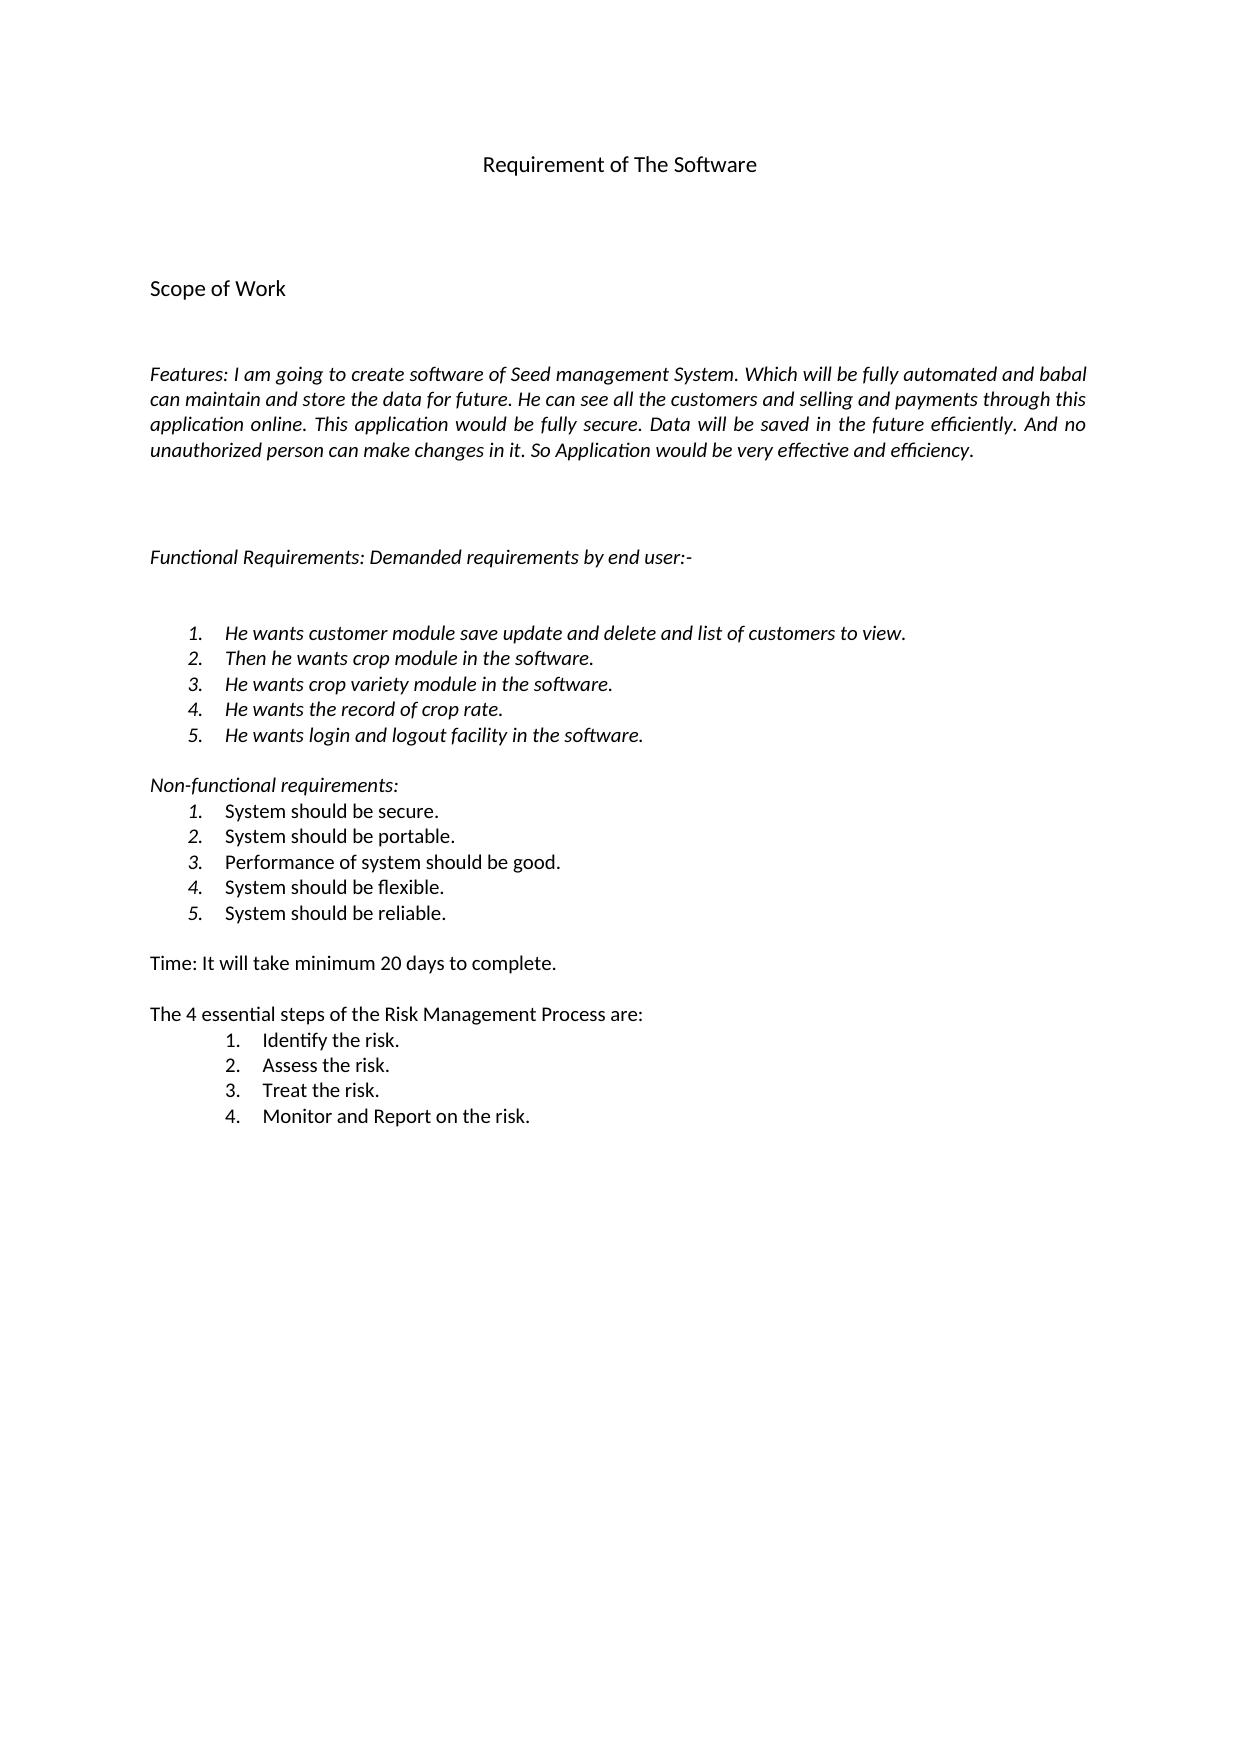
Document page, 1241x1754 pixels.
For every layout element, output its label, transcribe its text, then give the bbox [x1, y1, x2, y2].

list He wants crop variety module in the software. [187, 671, 1090, 696]
list Monitor and Report on the risk. [225, 1103, 1090, 1128]
text Requirement of The Software [150, 150, 1090, 178]
list Identify the risk. [225, 1027, 1090, 1052]
text The 4 essential steps of the Risk Management Process are: [150, 1001, 1090, 1027]
list Performance of system should be good. [187, 849, 1090, 874]
list System should be reliable. [187, 900, 1090, 925]
list He wants the record of crop rate. [187, 696, 1090, 722]
text Scope of Work [150, 274, 1090, 302]
text Functional Requirements: Demanded requirements by end user:- [150, 544, 1090, 569]
list Assess the risk. [225, 1052, 1090, 1078]
text Features: I am going to create software of Seed management System. Which will be fully automated and babal can maintain and store the data for future. He can see all the customers and selling and payments through this application online. This application would be fully secure. Data will be saved in the future efficiently. And no unauthorized person can make changes in it. So Application would be very effective and efficiency. [150, 361, 1090, 462]
list System should be secure. [187, 798, 1090, 823]
list Then he wants crop module in the software. [187, 646, 1090, 671]
list Treat the risk. [225, 1078, 1090, 1103]
text Non-functional requirements: [150, 773, 1090, 798]
text Time: It will take minimum 20 days to complete. [150, 951, 1090, 976]
list System should be portable. [187, 823, 1090, 849]
list System should be flexible. [187, 874, 1090, 900]
list He wants customer module save update and delete and list of customers to view. [187, 620, 1090, 646]
list He wants login and logout facility in the software. [187, 722, 1090, 747]
